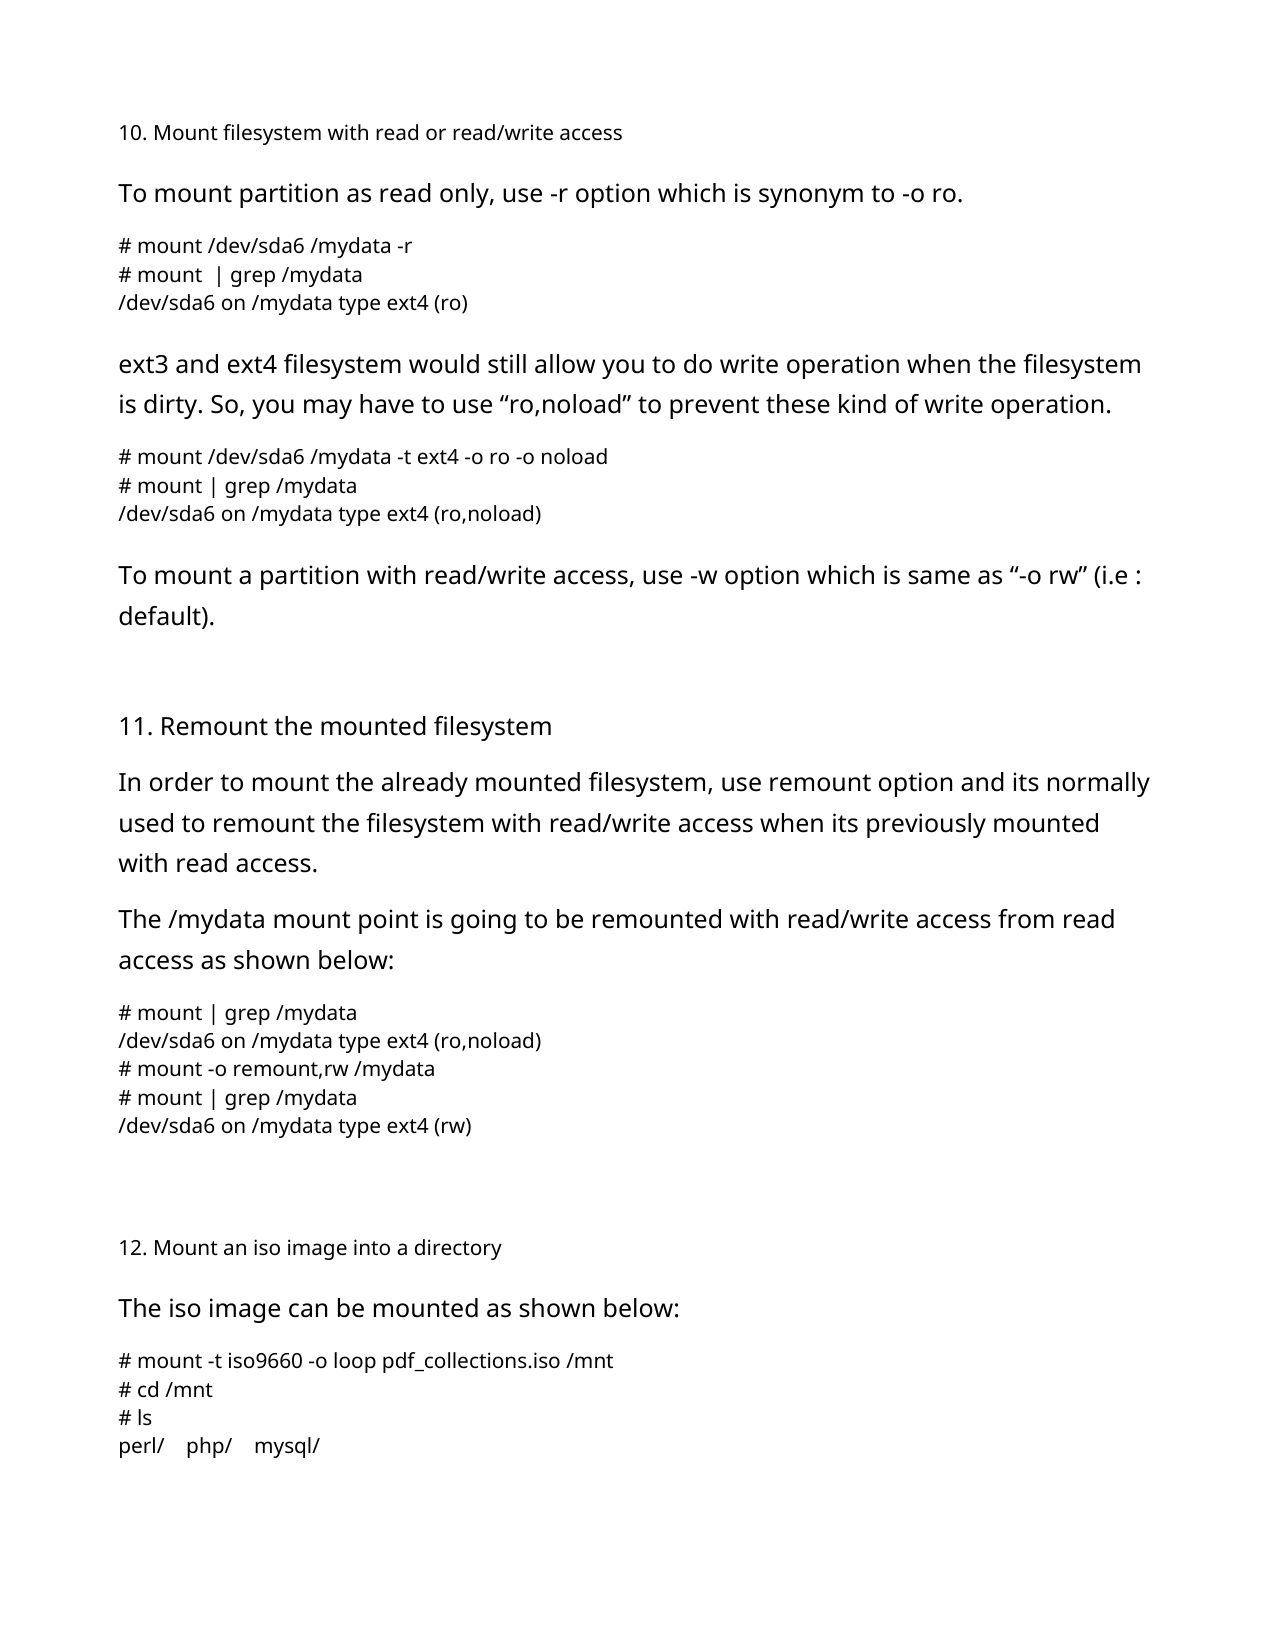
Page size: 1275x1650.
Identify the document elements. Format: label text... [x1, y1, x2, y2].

text /dev/sda6 on /mydata type ext4 (ro) [118, 288, 1157, 317]
text 10. Mount filesystem with read or read/write access [118, 118, 1157, 147]
text # mount /dev/sda6 /mydata -r [118, 231, 1157, 260]
text # mount | grep /mydata [118, 471, 1157, 499]
text The iso image can be mounted as shown below: [118, 1291, 1157, 1325]
text # mount | grep /mydata [118, 998, 1157, 1026]
text # mount | grep /mydata [118, 1083, 1157, 1111]
text To mount partition as read only, use -r option which is synonym to -o ro. [118, 176, 1157, 210]
text ext3 and ext4 filesystem would still allow you to do write operation when the filesystem is dirty. So, you may have to use “ro,noload” to prevent these kind of write operation. [118, 346, 1157, 421]
text /dev/sda6 on /mydata type ext4 (ro,noload) [118, 1026, 1157, 1054]
text /dev/sda6 on /mydata type ext4 (rw) [118, 1111, 1157, 1140]
text To mount a partition with read/write access, use -w option which is same as “-o rw” (i.e : default). [118, 557, 1157, 632]
text # mount -t iso9660 -o loop pdf_collections.iso /mnt [118, 1346, 1157, 1375]
text The /mydata mount point is going to be remounted with read/write access from read access as shown below: [118, 901, 1157, 976]
text In order to mount the already mounted filesystem, use remount option and its normally used to remount the filesystem with read/write access when its previously mounted with read access. [118, 764, 1157, 880]
text # ls [118, 1403, 1157, 1432]
text 11. Remount the mounted filesystem [118, 709, 1157, 743]
text # mount -o remount,rw /mydata [118, 1054, 1157, 1083]
text # mount | grep /mydata [118, 260, 1157, 288]
text /dev/sda6 on /mydata type ext4 (ro,noload) [118, 499, 1157, 528]
text 12. Mount an iso image into a directory [118, 1233, 1157, 1261]
text # mount /dev/sda6 /mydata -t ext4 -o ro -o noload [118, 442, 1157, 471]
text # cd /mnt [118, 1375, 1157, 1403]
text perl/ php/ mysql/ [118, 1432, 1157, 1460]
